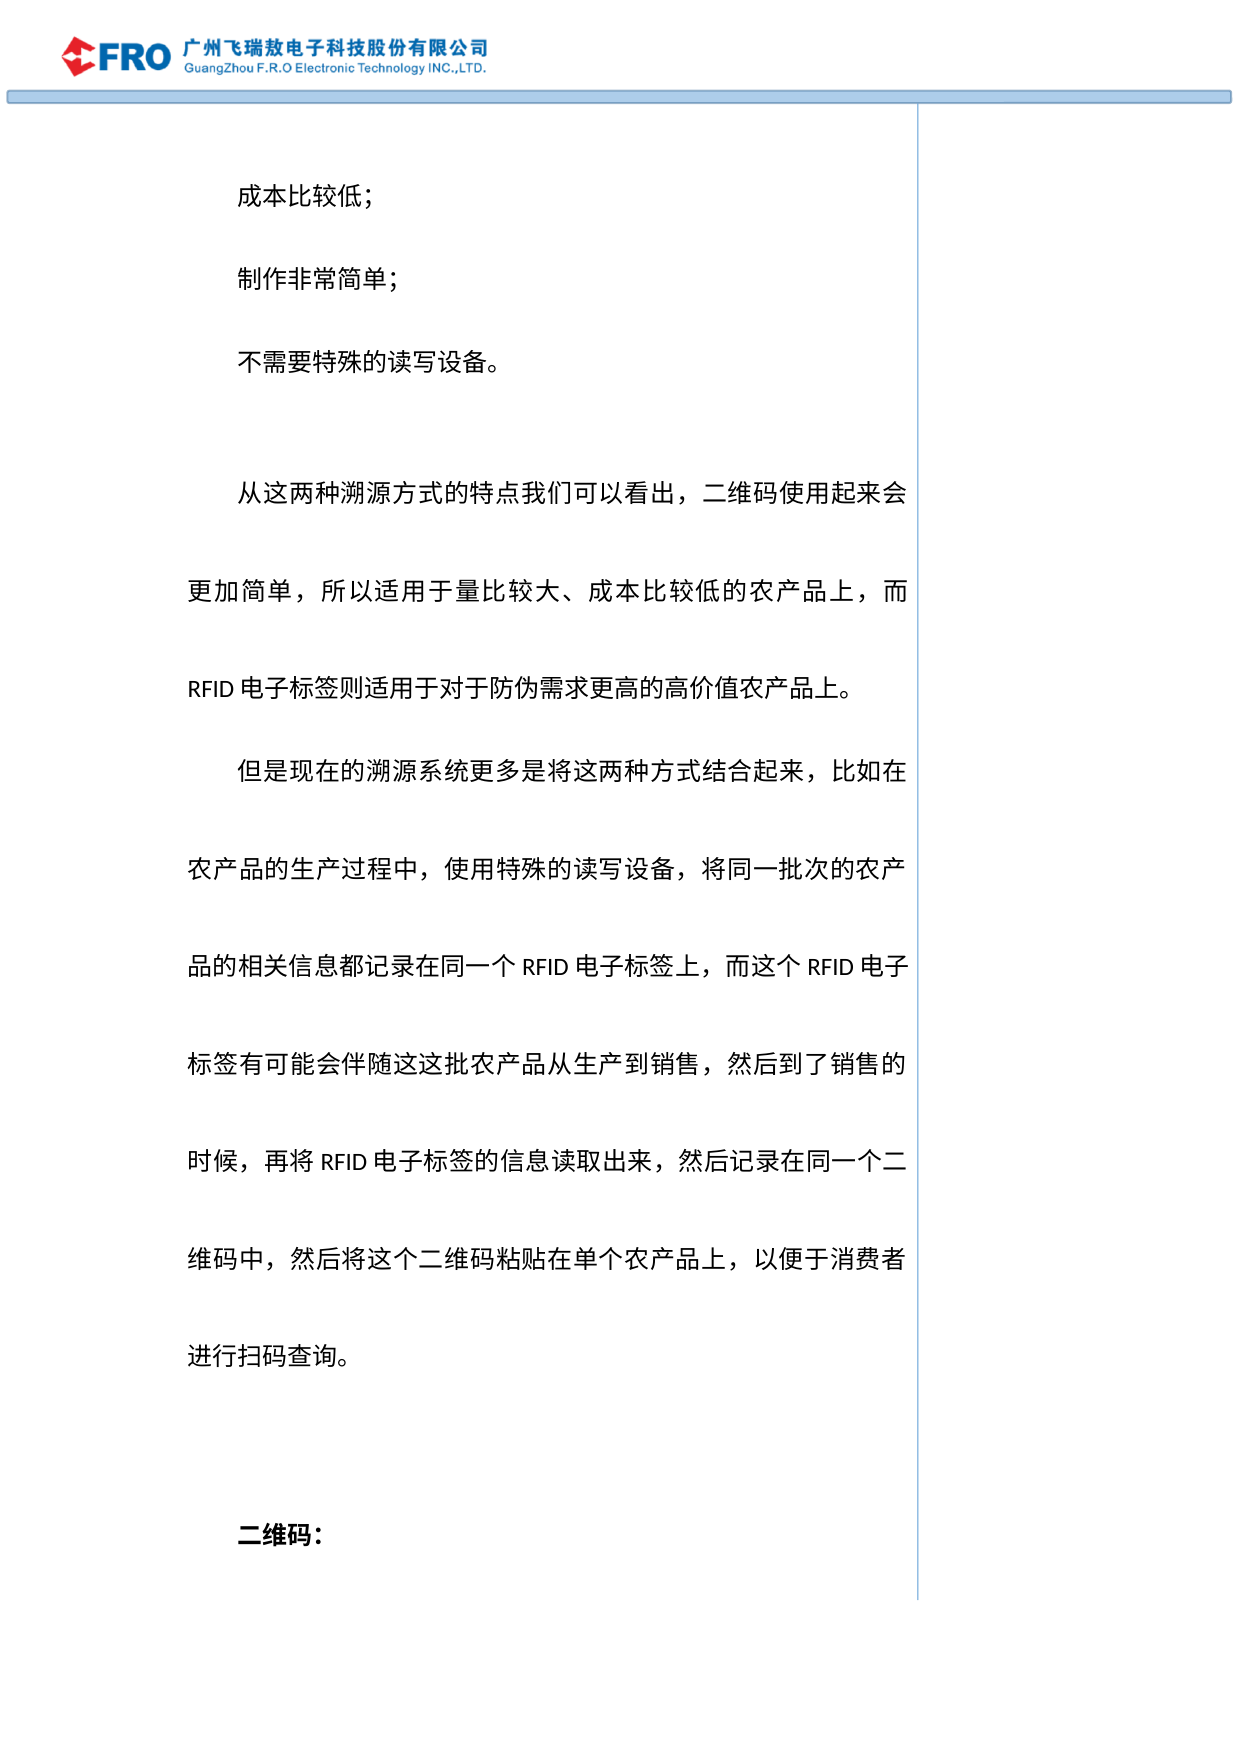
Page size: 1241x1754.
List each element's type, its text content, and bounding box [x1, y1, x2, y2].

text 制作非常简单； [187, 245, 909, 310]
picture [51, 20, 501, 85]
text 二维码： [187, 1501, 909, 1566]
text 不需要特殊的读写设备。 [187, 328, 909, 393]
text 成本比较低； [187, 162, 909, 227]
text 但是现在的溯源系统更多是将这两种方式结合起来，比如在农产品的生产过程中，使用特殊的读写设备，将同一批次的农产品的相关信息都记录在同一个RFID电子标签上，而这个RFID电子标签有可能会伴随这这批农产品从生产到销售，然后到了销售的时候，再将RFID电子标签的信息读取出来，然后记录在同一个二维码中，然后将这个二维码粘贴在单个农产品上，以便于消费者进行扫码查询。 [187, 737, 909, 1387]
text 从这两种溯源方式的特点我们可以看出，二维码使用起来会更加简单，所以适用于量比较大、成本比较低的农产品上，而RFID电子标签则适用于对于防伪需求更高的高价值农产品上。 [187, 459, 909, 719]
